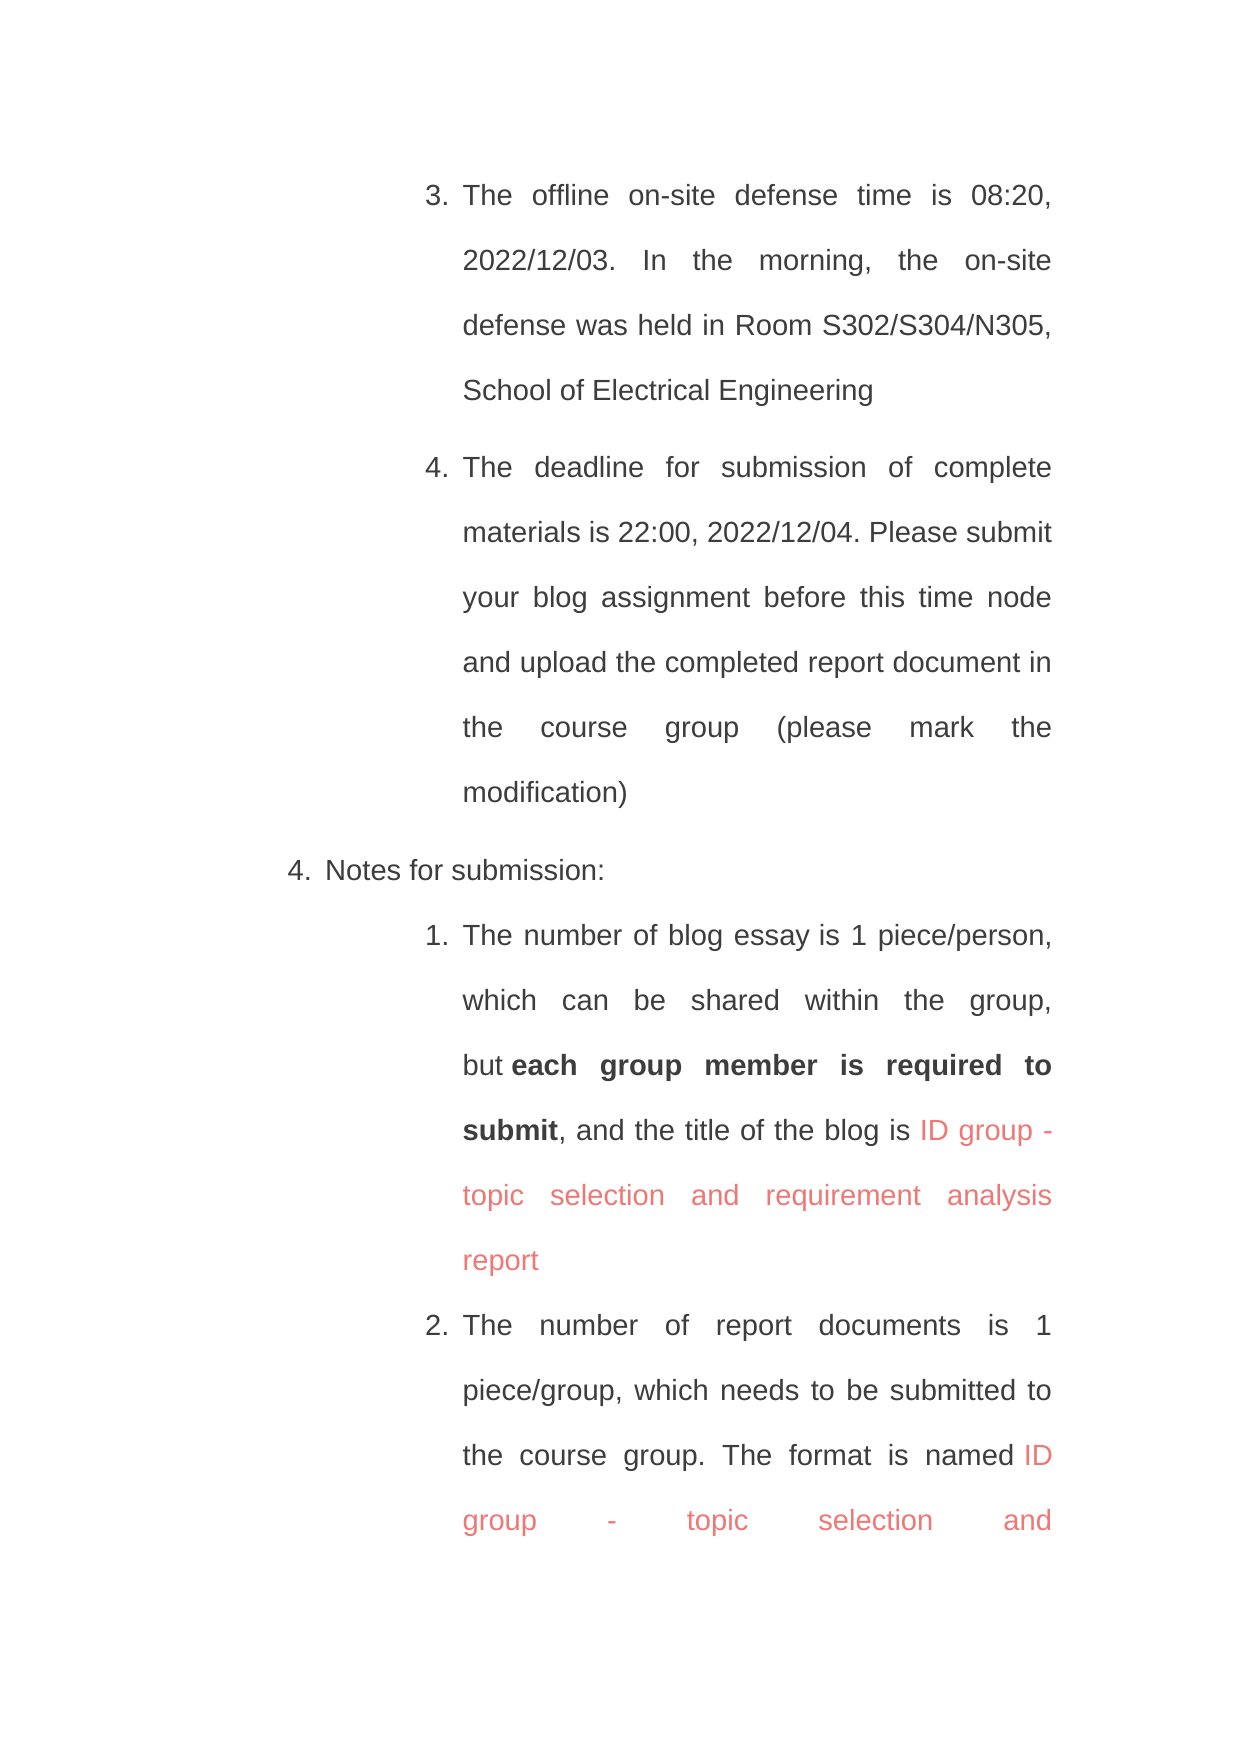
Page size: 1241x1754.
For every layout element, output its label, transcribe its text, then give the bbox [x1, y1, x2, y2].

list The offline on-site defense time is 08:20, 2022/12/03. In the morning, the on-site defense was held in Room S302/S304/N305, School of Electrical Engineering [425, 162, 1053, 422]
list The number of blog essay is 1 piece/person, which can be shared within the group, but each group member is required to submit, and the title of the blog is ID group - topic selection and requirement analysis report [425, 902, 1053, 1292]
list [425, 1292, 1053, 1552]
list Notes for submission: [287, 837, 1053, 902]
list The deadline for submission of complete materials is 22:00, 2022/12/04. Please submit your blog assignment before this time node and upload the completed report document in the course group (please mark the modification) [425, 434, 1053, 824]
